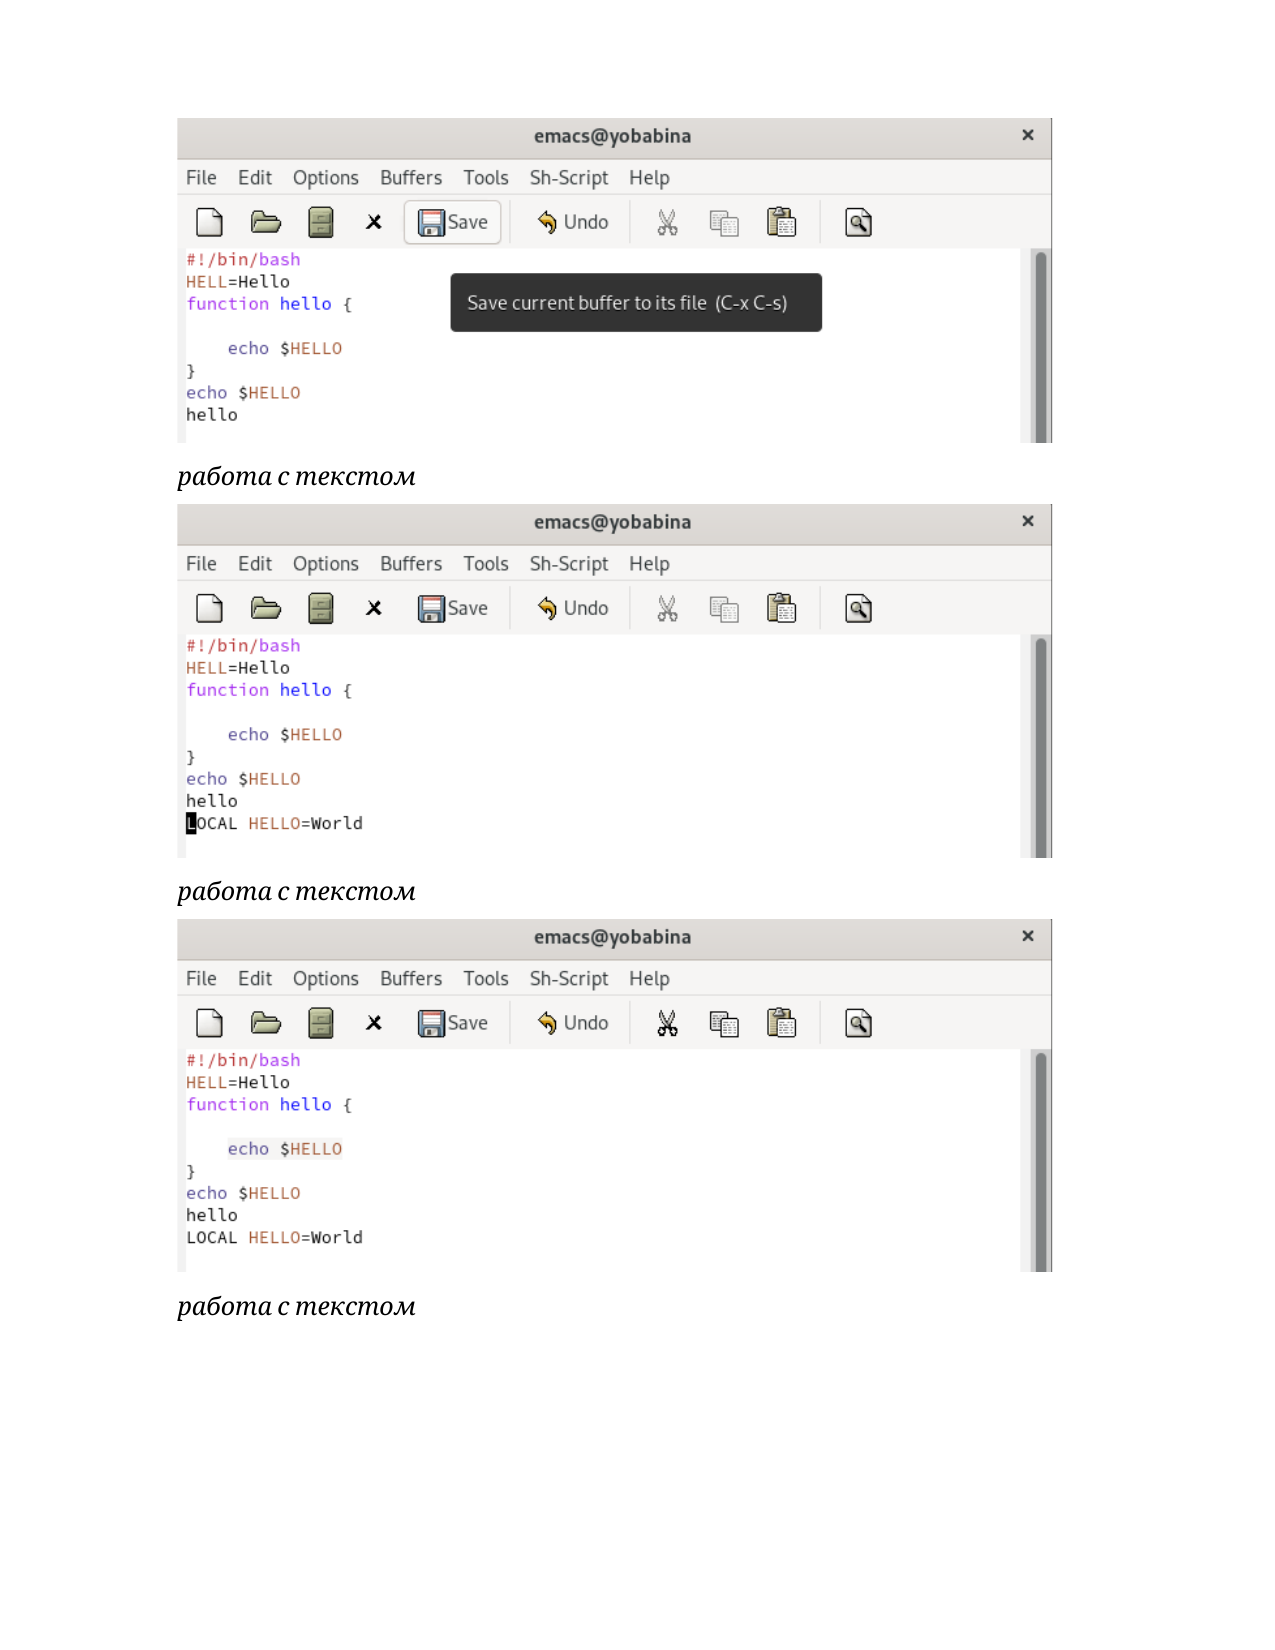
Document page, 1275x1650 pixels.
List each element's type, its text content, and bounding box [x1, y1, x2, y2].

text работа с текстом [177, 878, 1186, 907]
picture [177, 919, 1053, 1272]
text работа с текстом [177, 463, 1186, 492]
picture [177, 504, 1053, 858]
picture [177, 118, 1053, 443]
text работа с текстом [177, 1293, 1186, 1322]
